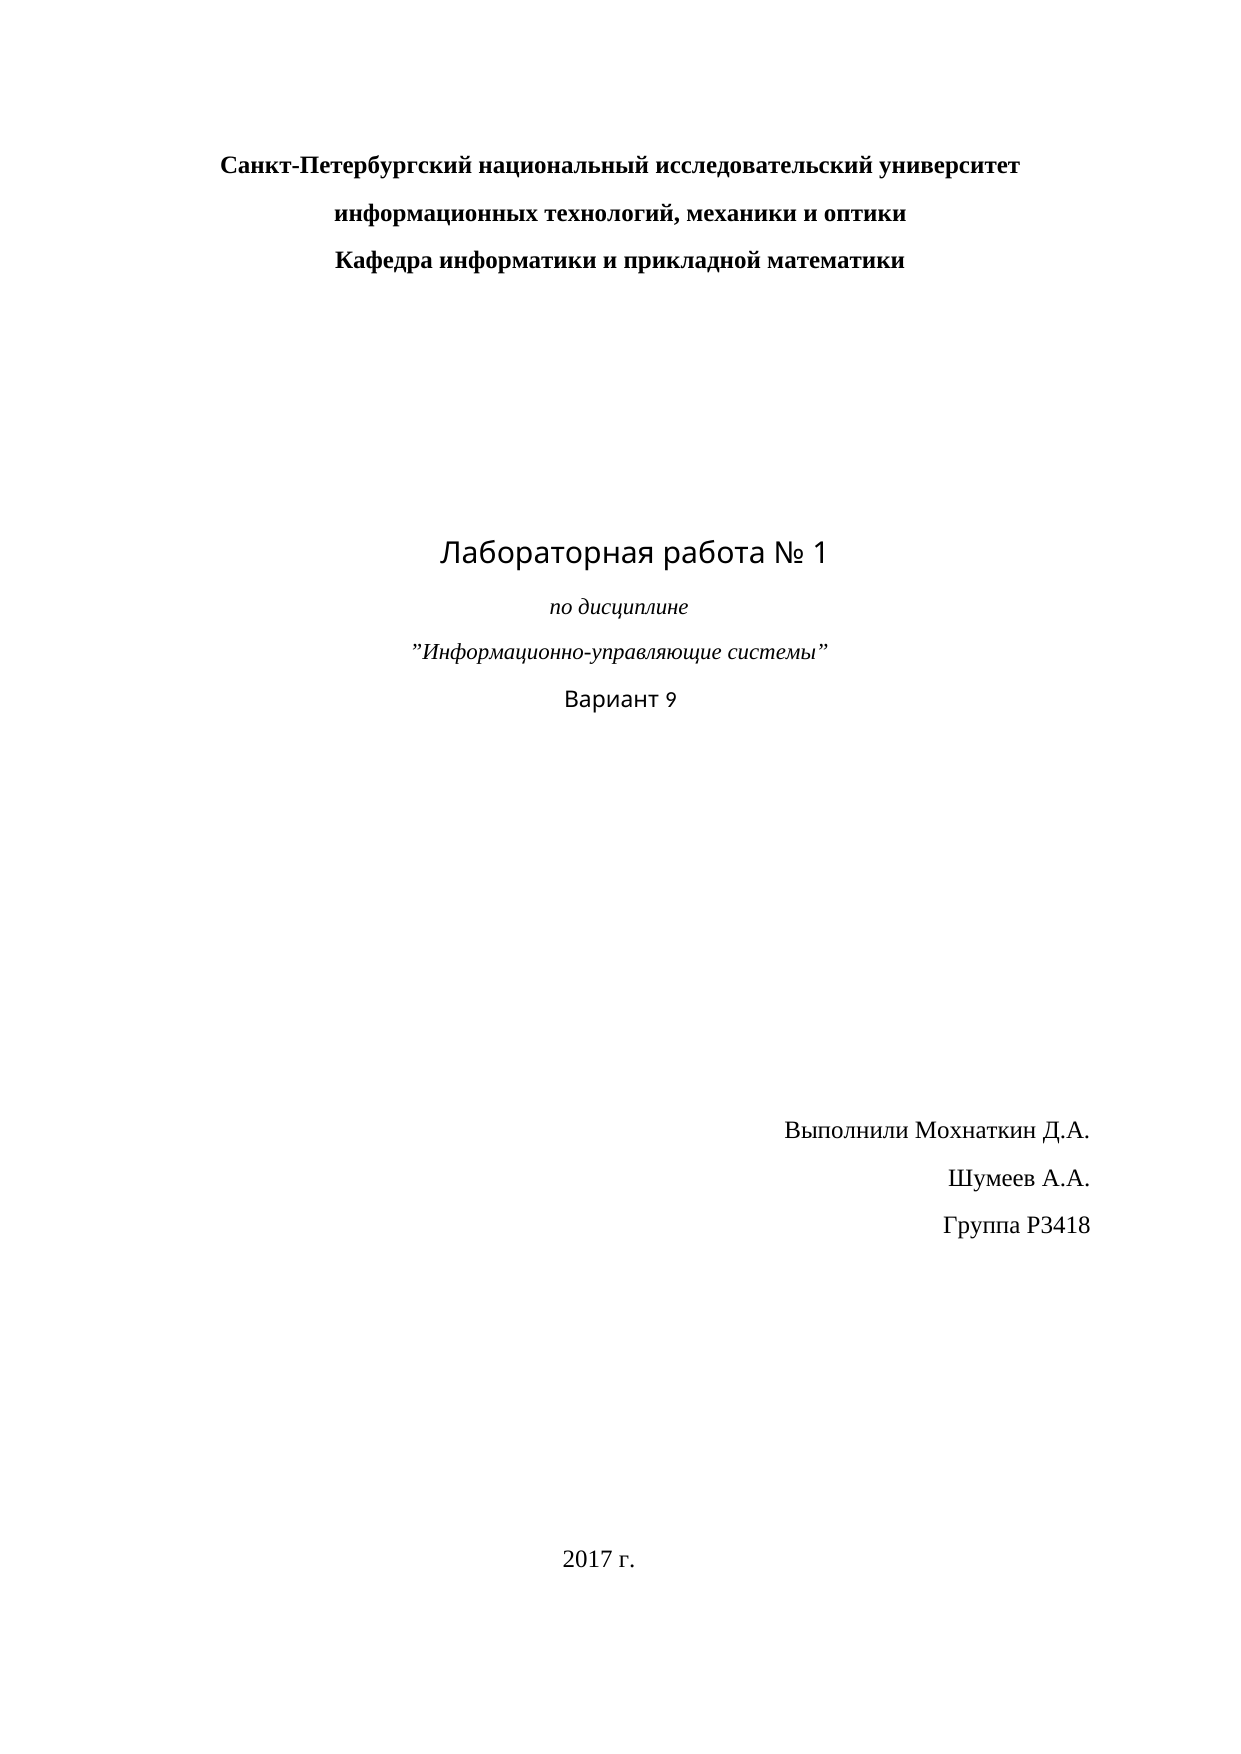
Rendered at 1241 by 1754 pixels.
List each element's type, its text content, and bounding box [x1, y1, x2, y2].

text Выполнили Мохнаткин Д.А. [150, 1115, 1090, 1144]
text Кафедра информатики и прикладной математики [150, 245, 1090, 274]
text информационных технологий, механики и оптики [150, 198, 1090, 226]
text 2017 г. [519, 1544, 1090, 1573]
text по дисциплине [150, 593, 1090, 619]
text Вариант 9 [150, 683, 1090, 714]
text Санкт-Петербургский национальный исследовательский университет [150, 150, 1090, 179]
text Группа P3418 [150, 1210, 1090, 1239]
text ”Информационно-управляющие системы” [150, 638, 1090, 664]
text Лабораторная работа № 1 [120, 532, 1090, 573]
text Шумеев А.А. [150, 1163, 1090, 1191]
